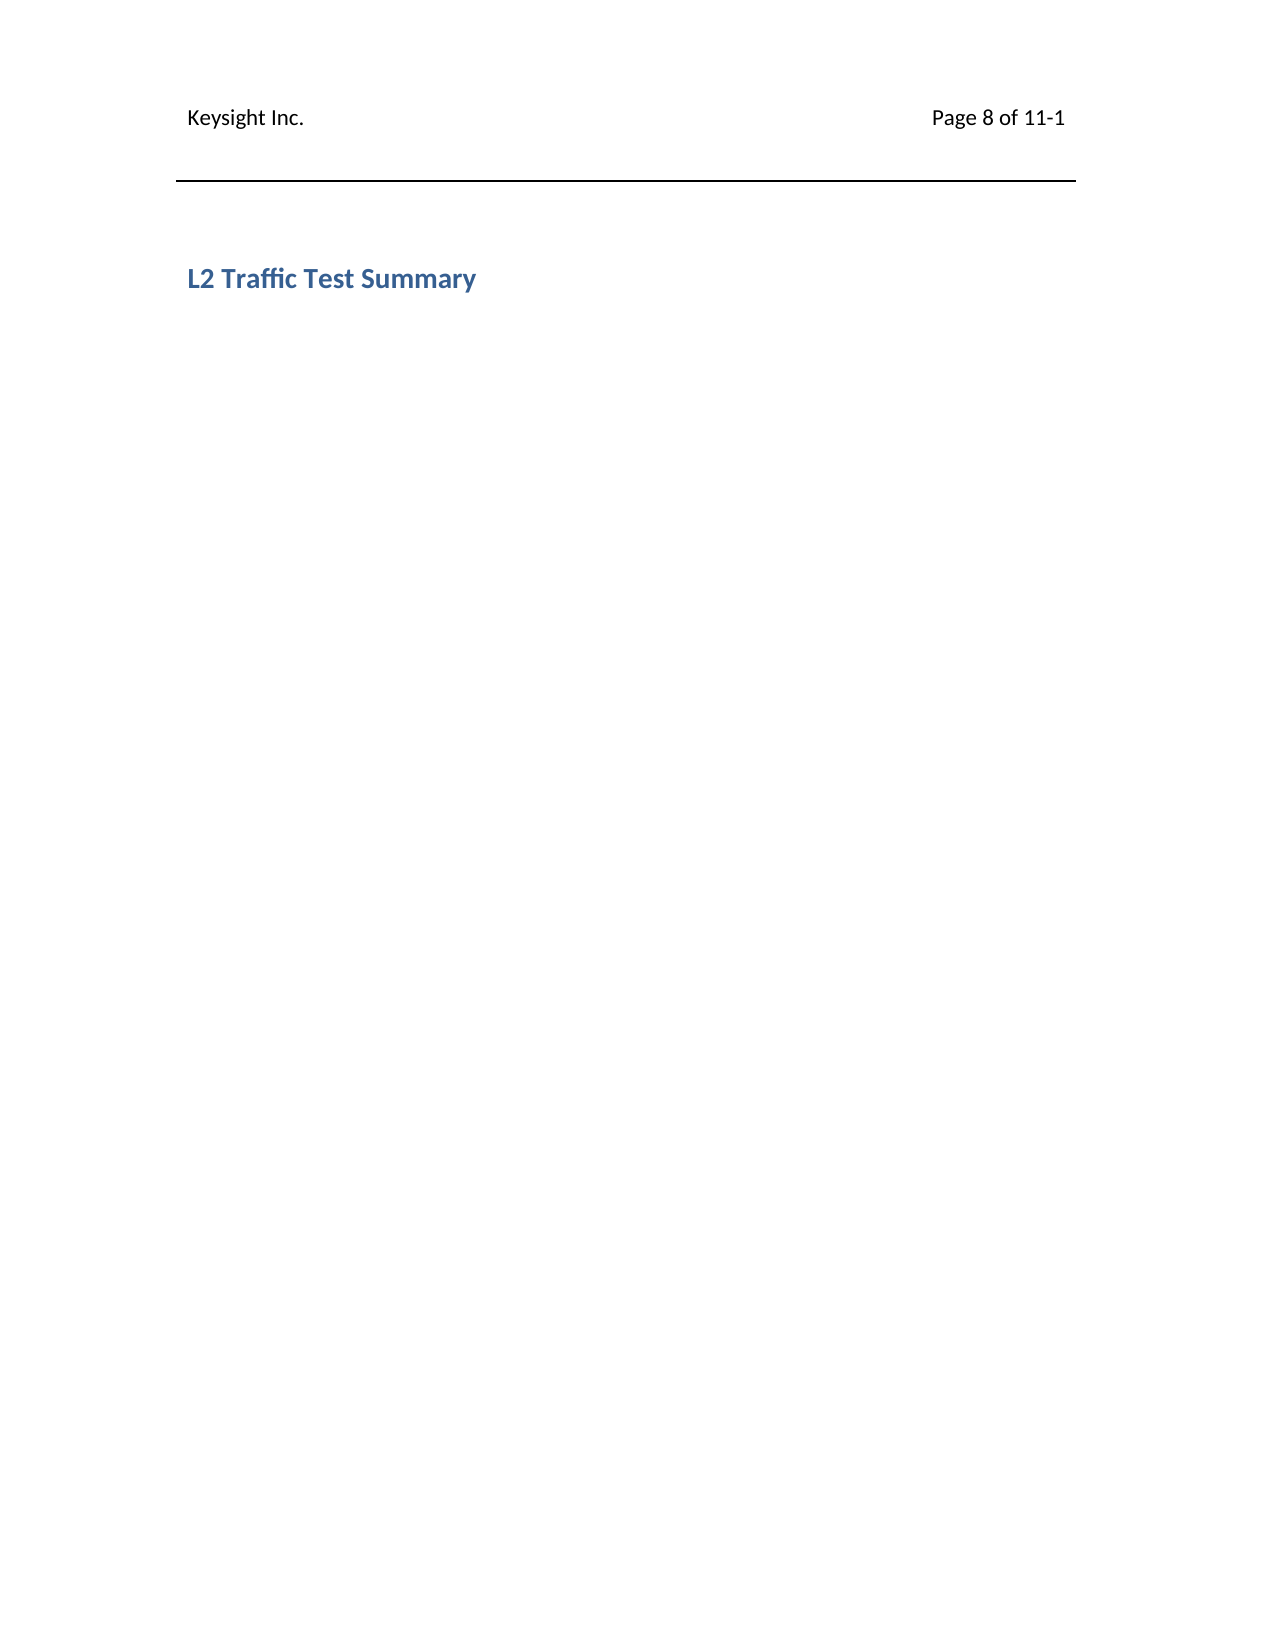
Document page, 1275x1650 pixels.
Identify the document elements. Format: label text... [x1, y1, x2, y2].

subtitle L2 Traffic Test Summary [187, 260, 1087, 296]
